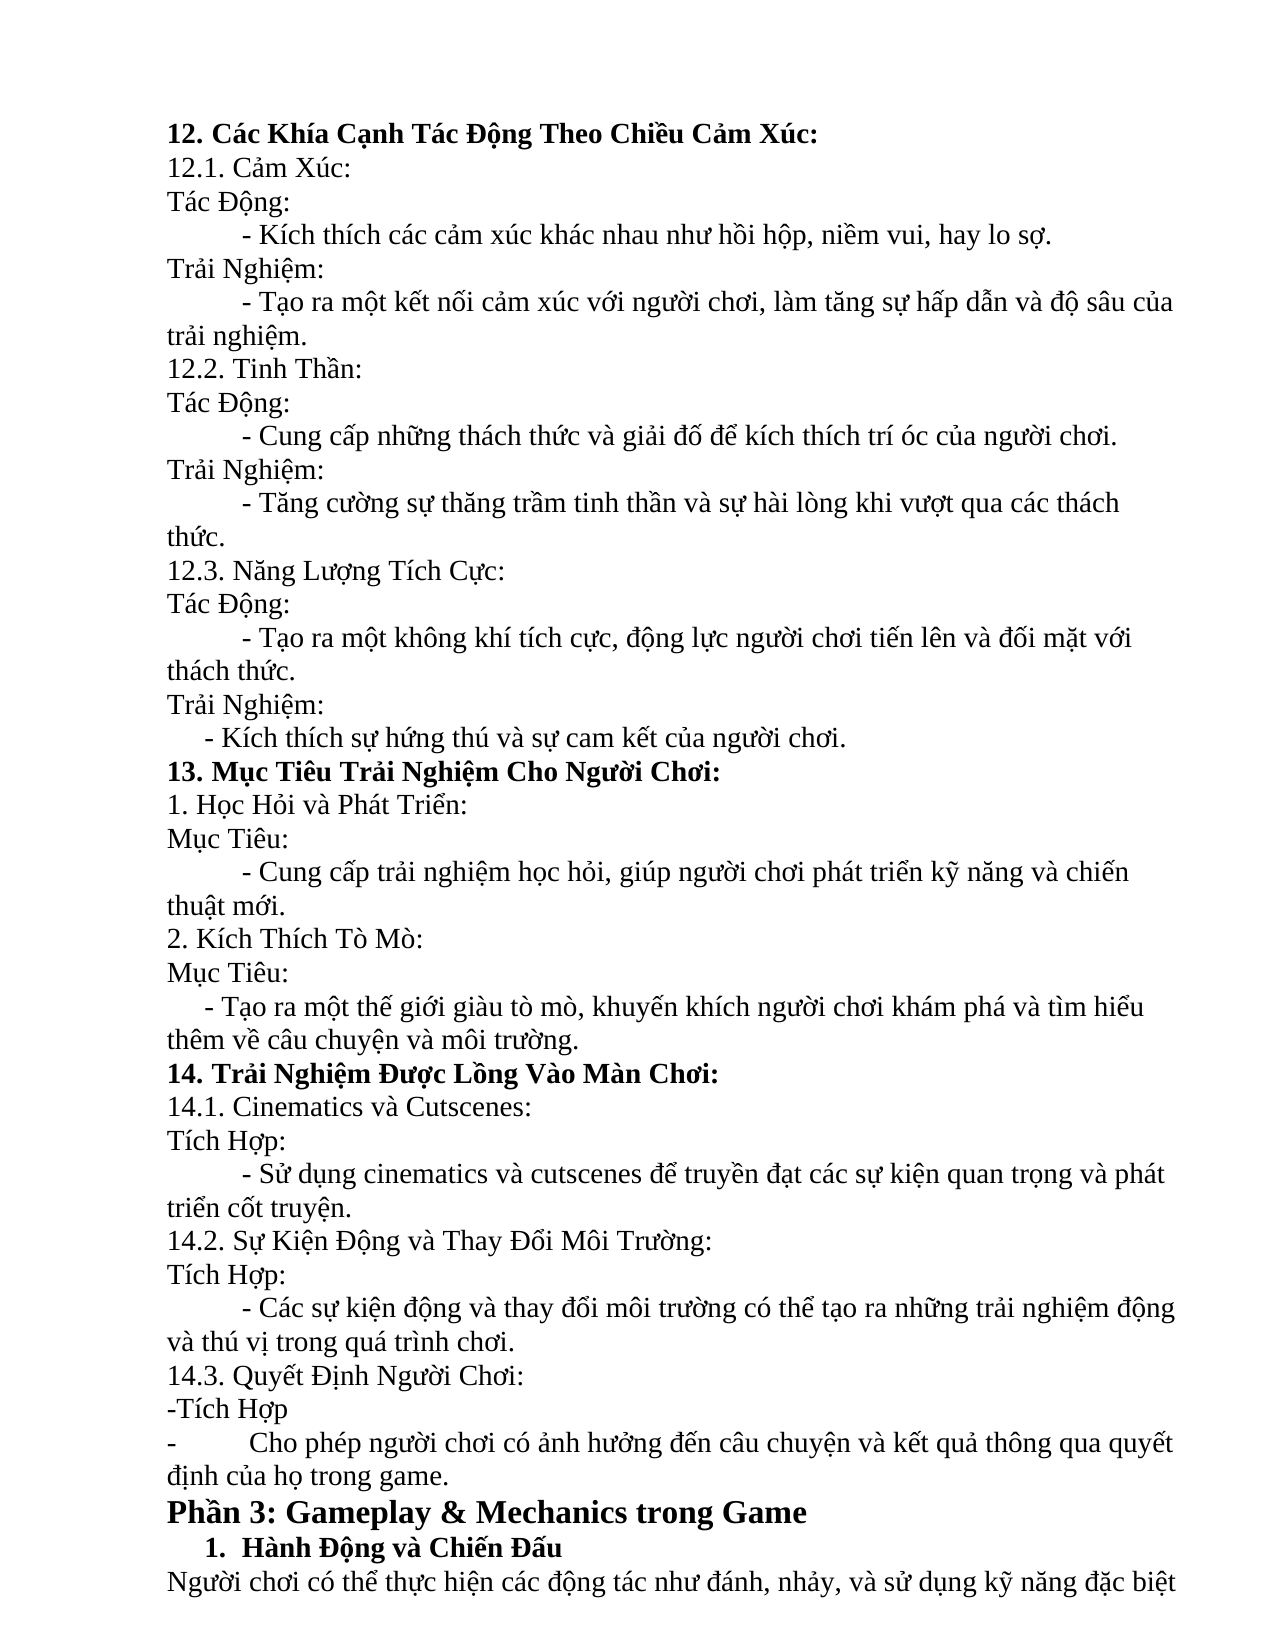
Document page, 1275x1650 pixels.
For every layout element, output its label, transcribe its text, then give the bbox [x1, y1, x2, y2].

text 14.2. Sự Kiện Động và Thay Đổi Môi Trường: [167, 1223, 1183, 1257]
text 12.1. Cảm Xúc: [167, 150, 1183, 184]
text Trải Nghiệm: [167, 452, 1183, 486]
text Tác Động: [167, 586, 1183, 620]
text Phần 3: Gameplay & Mechanics trong Game [167, 1492, 1183, 1530]
text 1. Học Hỏi và Phát Triển: [167, 787, 1183, 821]
text Người chơi có thể thực hiện các động tác như đánh, nhảy, và sử dụng kỹ năng đặc biệt để đối phó với quái vật. [167, 1564, 1183, 1597]
text - Kích thích các cảm xúc khác nhau như hồi hộp, niềm vui, hay lo sợ. [167, 217, 1183, 251]
text - Tạo ra một thế giới giàu tò mò, khuyến khích người chơi khám phá và tìm hiểu thêm về câu chuyện và môi trường. [167, 989, 1183, 1056]
text 2. Kích Thích Tò Mò: [167, 922, 1183, 955]
text Trải Nghiệm: [167, 687, 1183, 720]
text 12.2. Tinh Thần: [167, 351, 1183, 385]
text Trải Nghiệm: [167, 251, 1183, 284]
text - Tăng cường sự thăng trầm tinh thần và sự hài lòng khi vượt qua các thách thức. [167, 486, 1183, 553]
text 14.1. Cinematics và Cutscenes: [167, 1089, 1183, 1123]
text 14.3. Quyết Định Người Chơi: [167, 1358, 1183, 1391]
text - Tạo ra một kết nối cảm xúc với người chơi, làm tăng sự hấp dẫn và độ sâu của trải nghiệm. [167, 284, 1183, 351]
text Tác Động: [167, 385, 1183, 418]
text Tích Hợp: [167, 1257, 1183, 1291]
text Mục Tiêu: [167, 955, 1183, 989]
text - Kích thích sự hứng thú và sự cam kết của người chơi. [167, 720, 1183, 754]
text - Cung cấp những thách thức và giải đố để kích thích trí óc của người chơi. [167, 418, 1183, 452]
text -Tích Hợp [167, 1391, 1183, 1425]
text Tích Hợp: [167, 1123, 1183, 1156]
text - Cho phép người chơi có ảnh hưởng đến câu chuyện và kết quả thông qua quyết định của họ trong game. [167, 1425, 1183, 1492]
text - Các sự kiện động và thay đổi môi trường có thể tạo ra những trải nghiệm động và thú vị trong quá trình chơi. [167, 1291, 1183, 1358]
text - Sử dụng cinematics và cutscenes để truyền đạt các sự kiện quan trọng và phát triển cốt truyện. [167, 1156, 1183, 1223]
list Mục Tiêu Trải Nghiệm Cho Người Chơi: [167, 754, 1183, 787]
list Trải Nghiệm Được Lồng Vào Màn Chơi: [167, 1056, 1183, 1089]
list Hành Động và Chiến Đấu [204, 1530, 1183, 1564]
list Các Khía Cạnh Tác Động Theo Chiều Cảm Xúc: [167, 117, 1183, 150]
text - Cung cấp trải nghiệm học hỏi, giúp người chơi phát triển kỹ năng và chiến thuật mới. [167, 854, 1183, 922]
text Mục Tiêu: [167, 821, 1183, 854]
text - Tạo ra một không khí tích cực, động lực người chơi tiến lên và đối mặt với thách thức. [167, 620, 1183, 687]
text 12.3. Năng Lượng Tích Cực: [167, 553, 1183, 586]
text Tác Động: [167, 184, 1183, 217]
